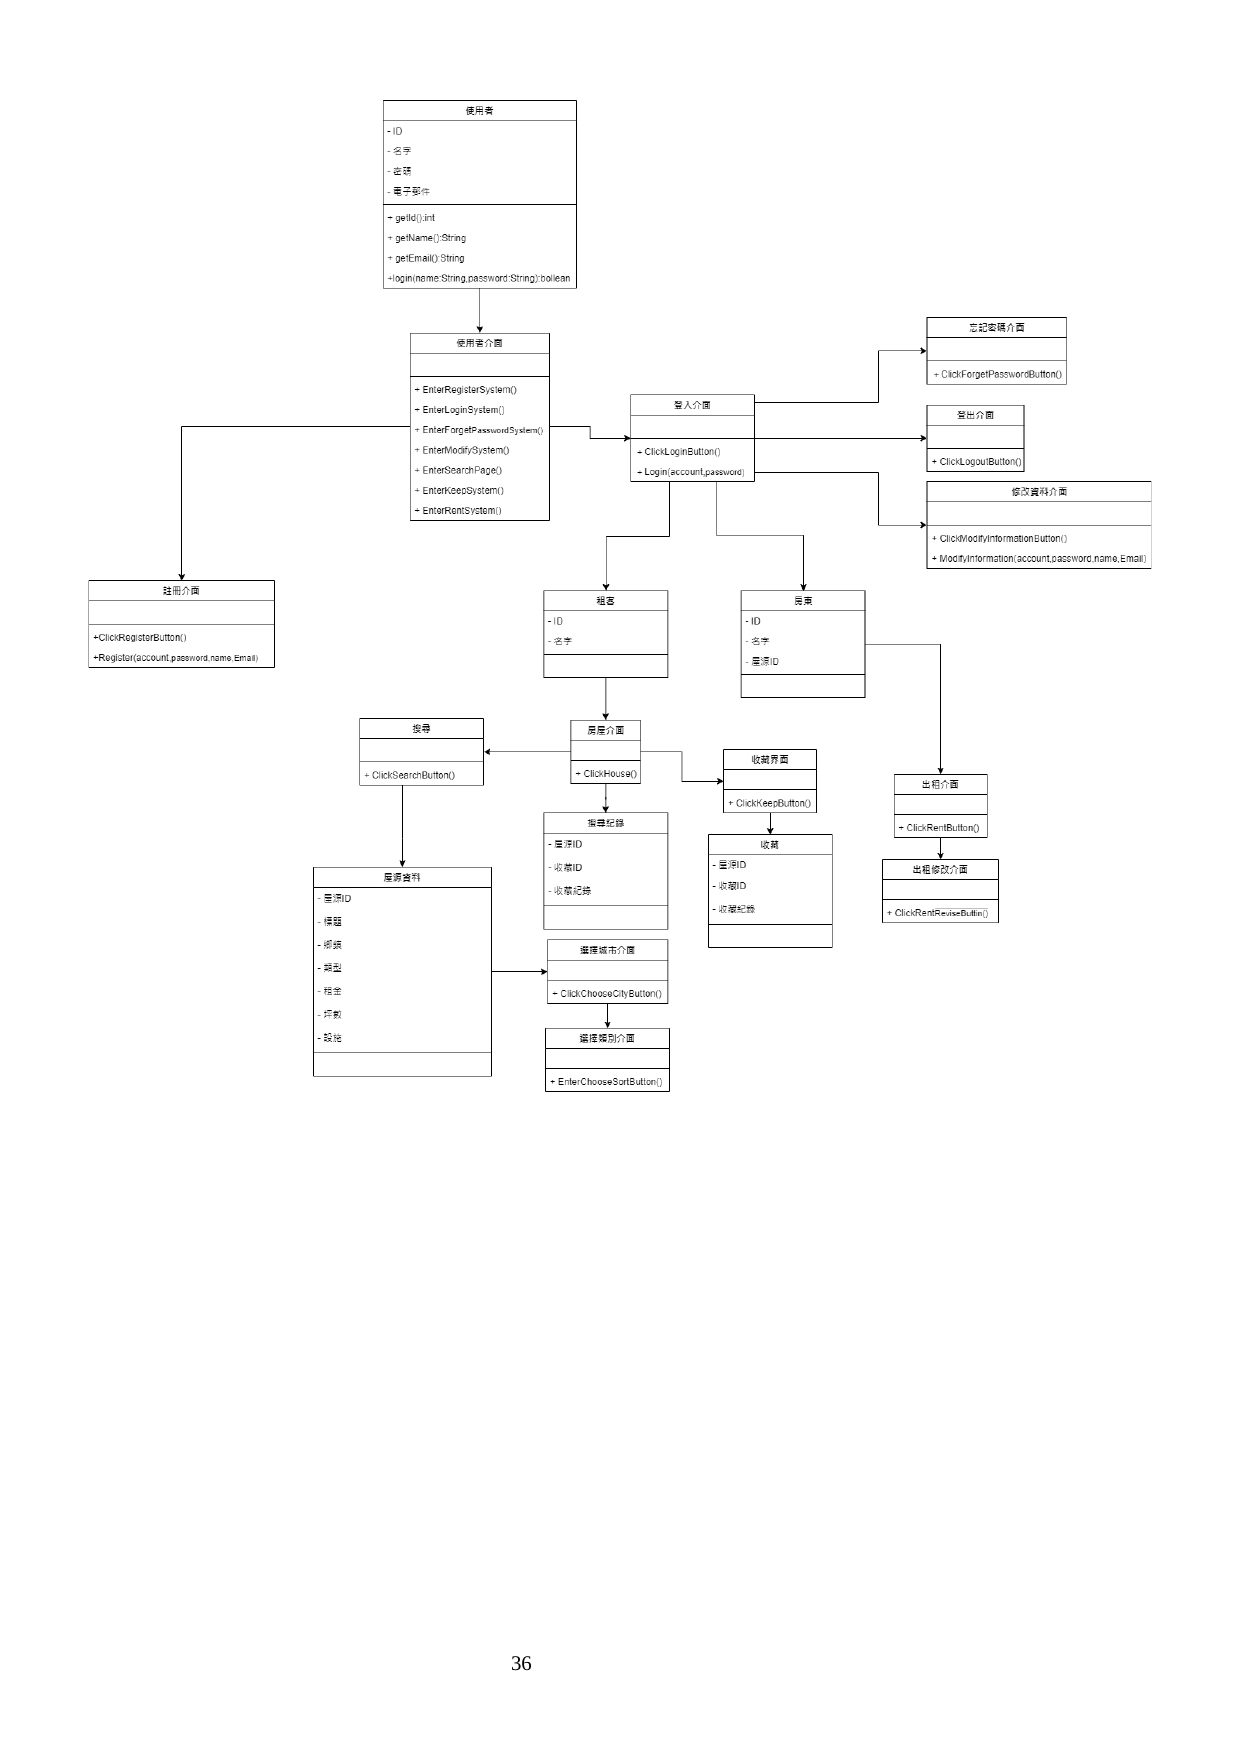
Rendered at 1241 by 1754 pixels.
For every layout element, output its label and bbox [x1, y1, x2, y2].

picture [88, 100, 1152, 1094]
